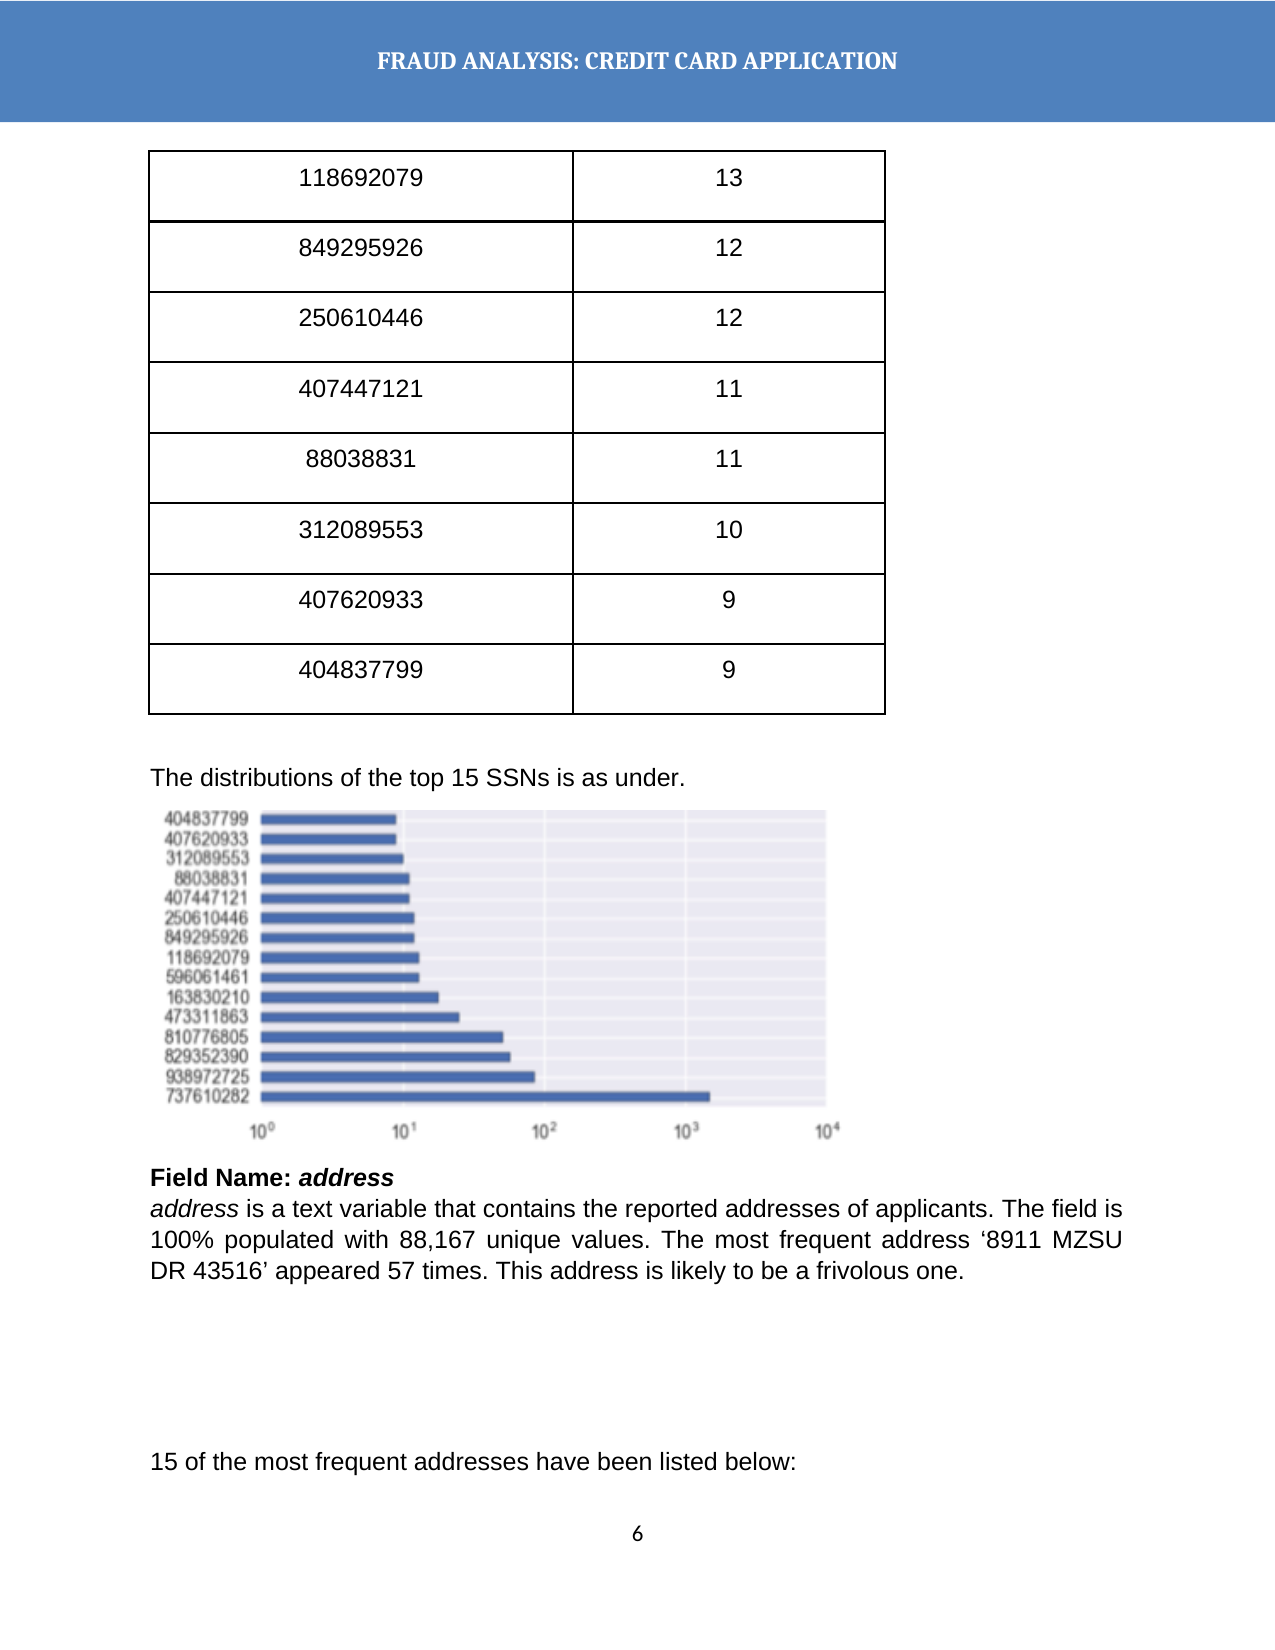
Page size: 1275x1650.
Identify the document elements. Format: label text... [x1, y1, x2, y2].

table_cell 11 [574, 363, 884, 432]
table_cell 11 [574, 434, 884, 502]
table_cell 407447121 [150, 363, 572, 432]
picture [150, 810, 855, 1147]
table_cell 9 [574, 575, 884, 643]
table_cell 10 [574, 504, 884, 572]
table_cell 118692079 [150, 152, 572, 220]
table_cell 88038831 [150, 434, 572, 502]
table_cell 13 [574, 152, 884, 220]
table_cell 849295926 [150, 223, 572, 291]
text 15 of the most frequent addresses have been listed below: [150, 1447, 1125, 1476]
text The distributions of the top 15 SSNs is as under. [150, 763, 1125, 792]
table_cell 404837799 [150, 645, 572, 713]
table_cell 12 [574, 293, 884, 361]
table_cell 9 [574, 645, 884, 713]
text address is a text variable that contains the reported addresses of applicants. The field is 100% populated with 88,167 unique values. The most frequent address ‘8911 MZSU DR 43516’ appeared 57 times. This address is likely to be a frivolous one. [150, 1194, 1125, 1285]
text Field Name: address [150, 1163, 1125, 1192]
table_cell 407620933 [150, 575, 572, 643]
table_cell 250610446 [150, 293, 572, 361]
table_cell 312089553 [150, 504, 572, 572]
table_cell 12 [574, 223, 884, 291]
